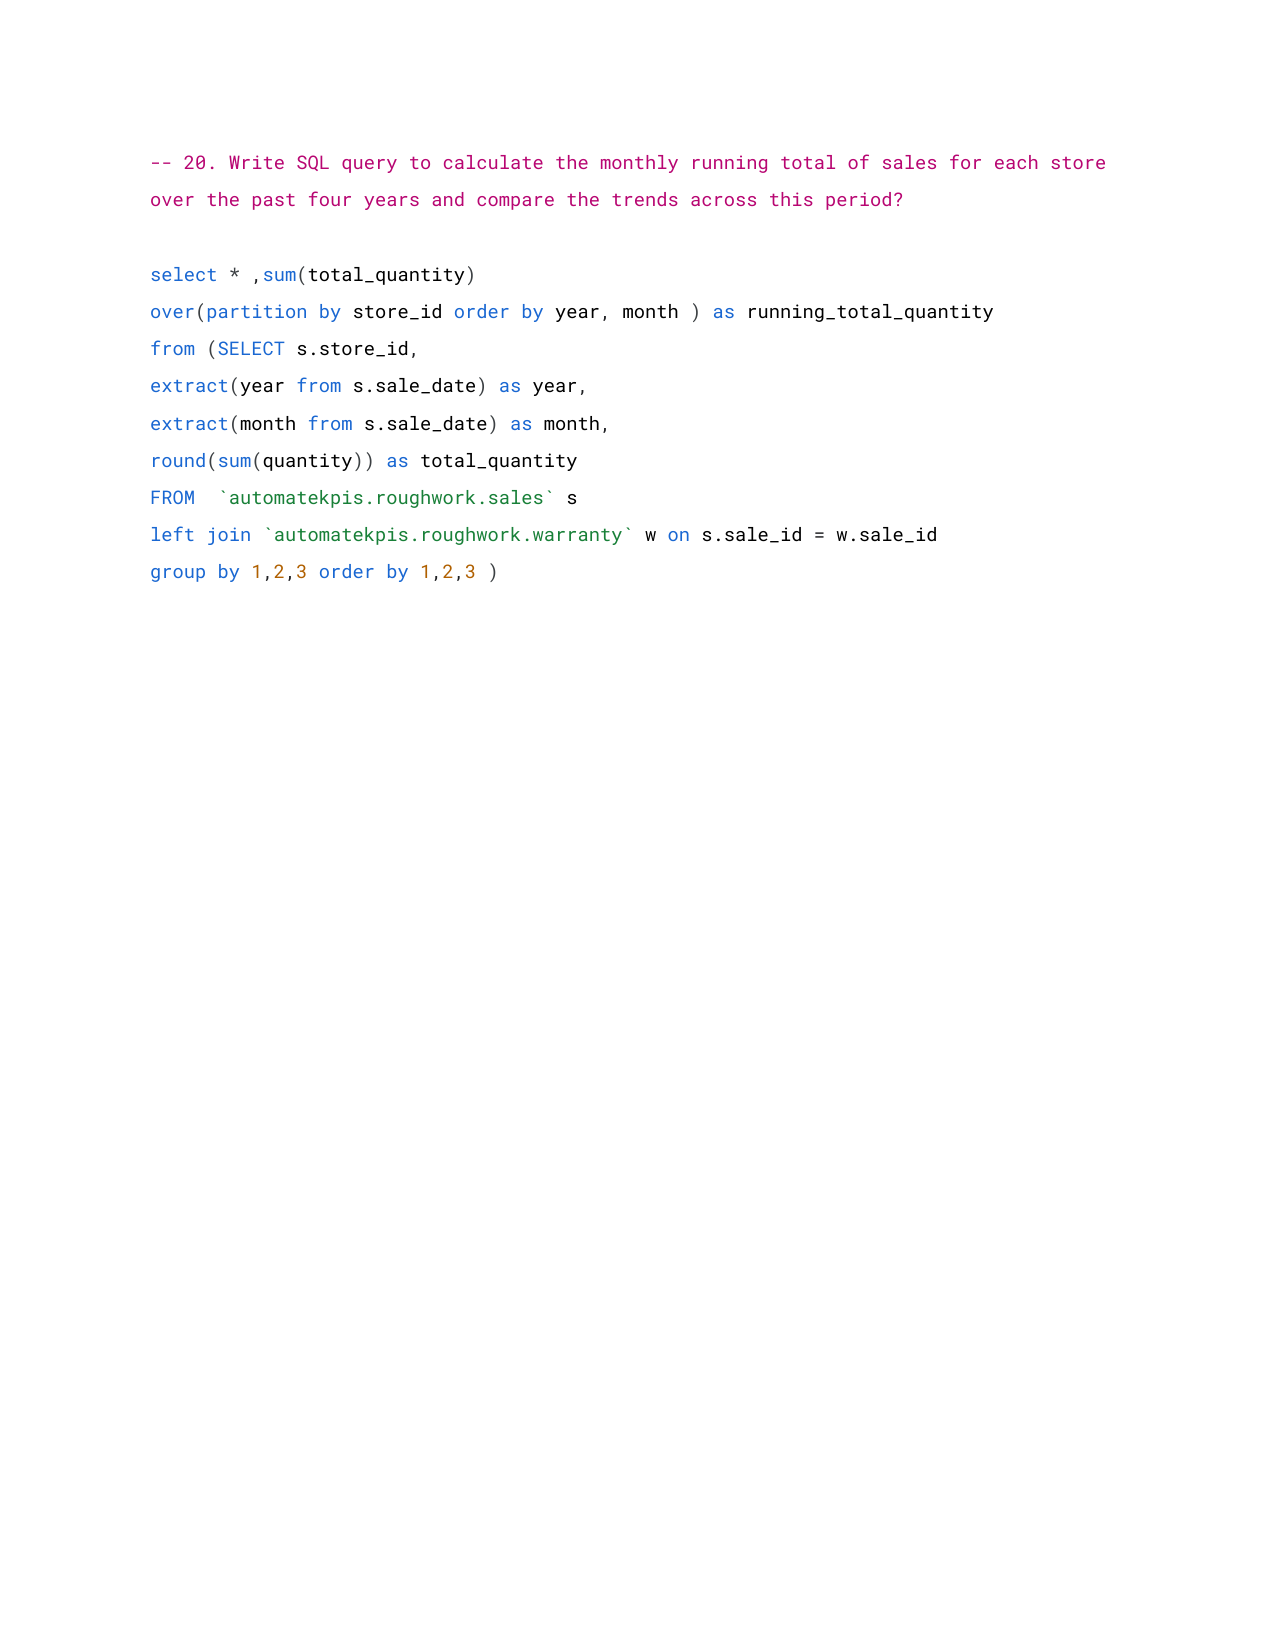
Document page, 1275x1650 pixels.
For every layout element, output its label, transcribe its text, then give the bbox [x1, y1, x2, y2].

text -- 20. Write SQL query to calculate the monthly running total of sales for each store over the past four years and compare the trends across this period? [150, 150, 1125, 212]
text over(partition by store_id order by year, month ) as running_total_quantity [150, 299, 1125, 323]
text FROM `automatekpis.roughwork.sales` s [150, 485, 1125, 509]
text group by 1,2,3 order by 1,2,3 ) [150, 559, 1125, 584]
text from (SELECT s.store_id, [150, 336, 1125, 361]
text extract(year from s.sale_date) as year, [150, 373, 1125, 398]
text extract(month from s.sale_date) as month, [150, 410, 1125, 435]
text left join `automatekpis.roughwork.warranty` w on s.sale_id = w.sale_id [150, 522, 1125, 547]
text round(sum(quantity)) as total_quantity [150, 447, 1125, 472]
text select * ,sum(total_quantity) [150, 262, 1125, 286]
